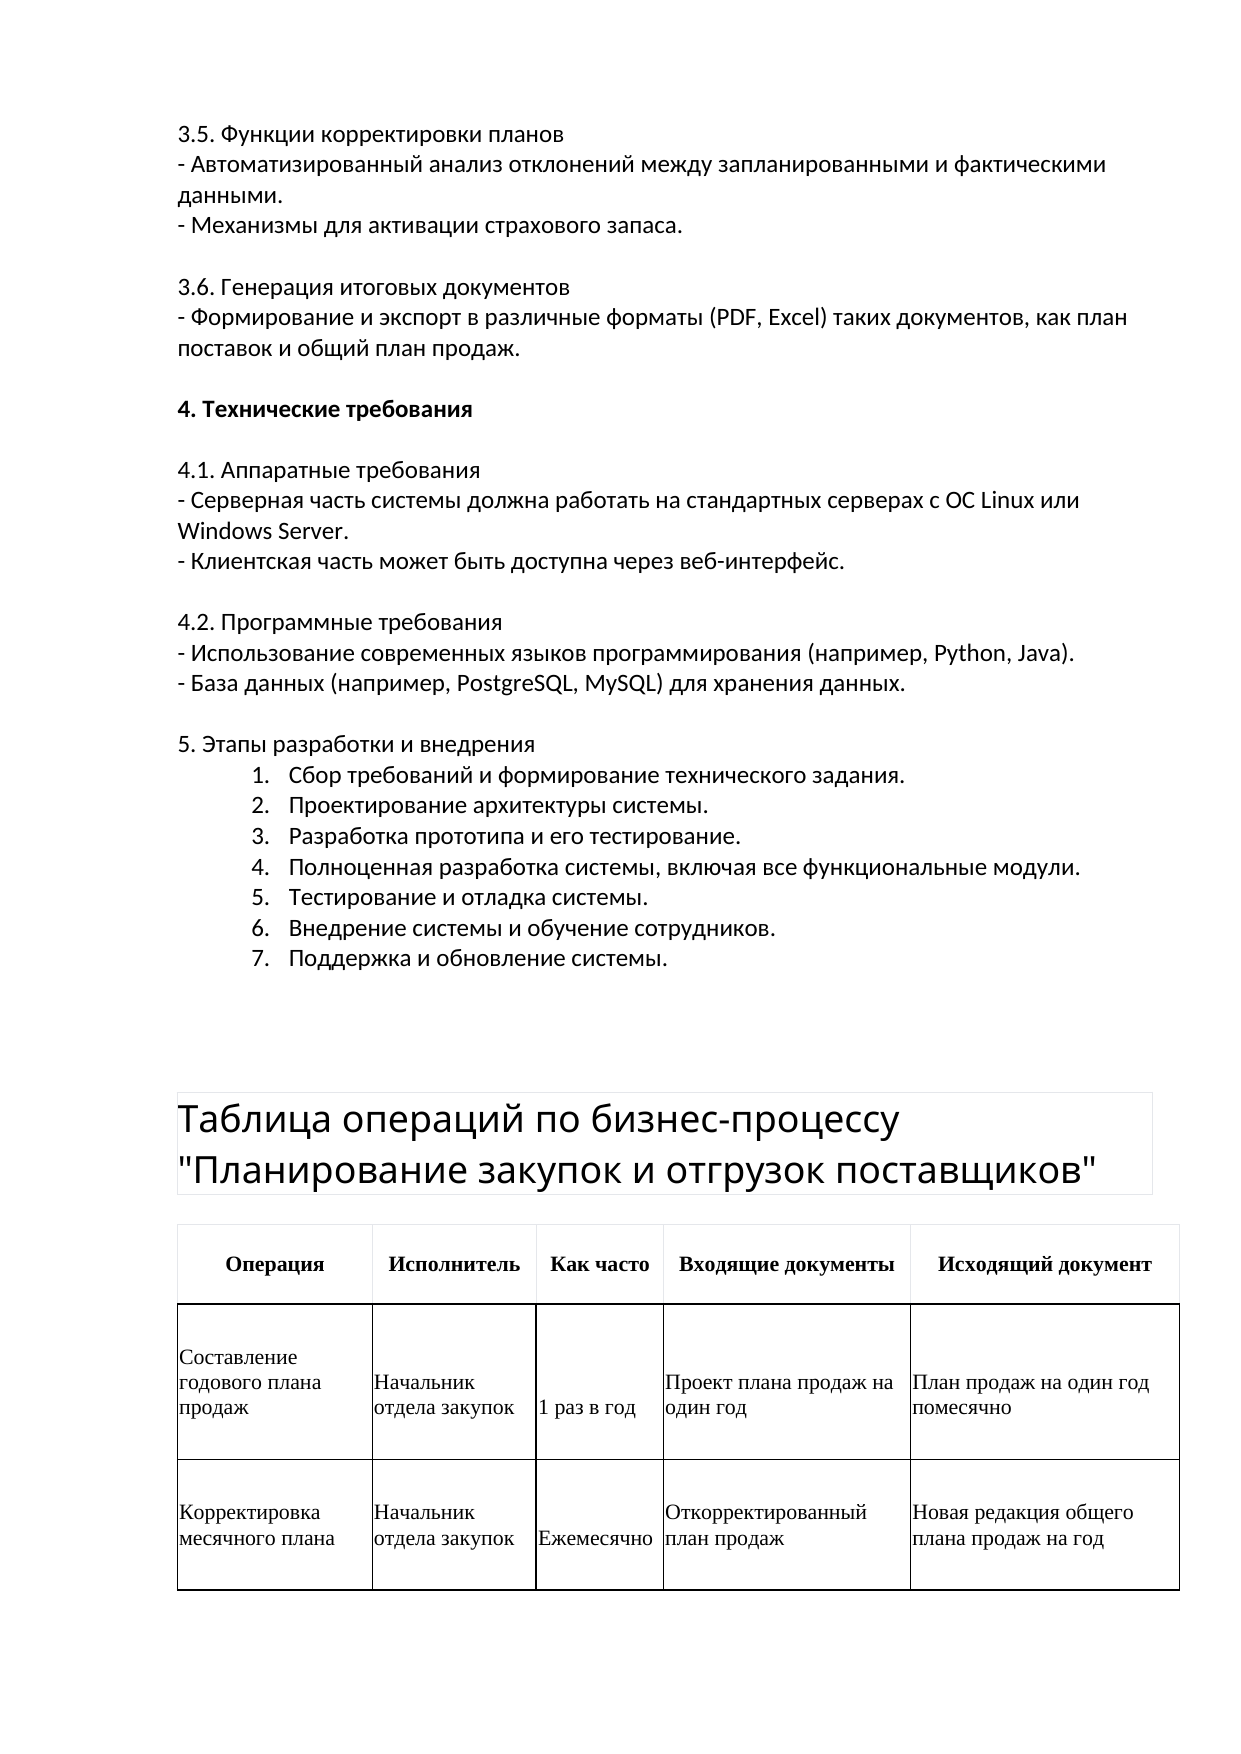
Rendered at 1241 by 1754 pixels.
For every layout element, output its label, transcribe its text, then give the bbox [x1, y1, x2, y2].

table_cell Новая редакция общего плана продаж на год [911, 1460, 1179, 1589]
list Сбор требований и формирование технического задания. [251, 759, 1152, 789]
list Внедрение системы и обучение сотрудников. [251, 912, 1152, 942]
table_cell Ежемесячно [537, 1460, 663, 1589]
text - Серверная часть системы должна работать на стандартных серверах с ОС Linux или Windows Server. [177, 484, 1152, 545]
table_header Исходящий документ [911, 1225, 1179, 1303]
table_cell Начальник отдела закупок [373, 1460, 535, 1589]
text - Автоматизированный анализ отклонений между запланированными и фактическими данными. [177, 149, 1152, 210]
table_cell План продаж на один год помесячно [911, 1305, 1179, 1458]
table_cell Начальник отдела закупок [373, 1305, 535, 1458]
text 4.2. Программные требования [177, 606, 1152, 637]
list Проектирование архитектуры системы. [251, 789, 1152, 820]
table_header Как часто [537, 1225, 663, 1303]
text - Механизмы для активации страхового запаса. [177, 210, 1152, 240]
table_cell 1 раз в год [537, 1305, 663, 1458]
text 3.6. Генерация итоговых документов [177, 271, 1152, 301]
table_header Операция [178, 1225, 372, 1303]
list Поддержка и обновление системы. [251, 942, 1152, 973]
table_header Входящие документы [664, 1225, 910, 1303]
text - Использование современных языков программирования (например, Python, Java). [177, 637, 1152, 667]
text 5. Этапы разработки и внедрения [177, 728, 1152, 759]
text 4. Технические требования [177, 393, 1152, 423]
table_cell Составление годового плана продаж [178, 1305, 372, 1458]
table_cell Проект плана продаж на один год [664, 1305, 910, 1458]
text 3.5. Функции корректировки планов [177, 118, 1152, 149]
table_cell Корректировка месячного плана [178, 1460, 372, 1589]
list Тестирование и отладка системы. [251, 881, 1152, 912]
table_header Исполнитель [373, 1225, 536, 1303]
text - Клиентская часть может быть доступна через веб-интерфейс. [177, 545, 1152, 576]
list Полноценная разработка системы, включая все функциональные модули. [251, 851, 1152, 881]
table_cell Откорректированный план продаж [664, 1460, 910, 1589]
list Разработка прототипа и его тестирование. [251, 820, 1152, 851]
text Таблица операций по бизнес-процессу "Планирование закупок и отгрузок поставщиков" [178, 1093, 1152, 1194]
text 4.1. Аппаратные требования [177, 454, 1152, 484]
text - Формирование и экспорт в различные форматы (PDF, Excel) таких документов, как план поставок и общий план продаж. [177, 301, 1152, 362]
text - База данных (например, PostgreSQL, MySQL) для хранения данных. [177, 667, 1152, 698]
